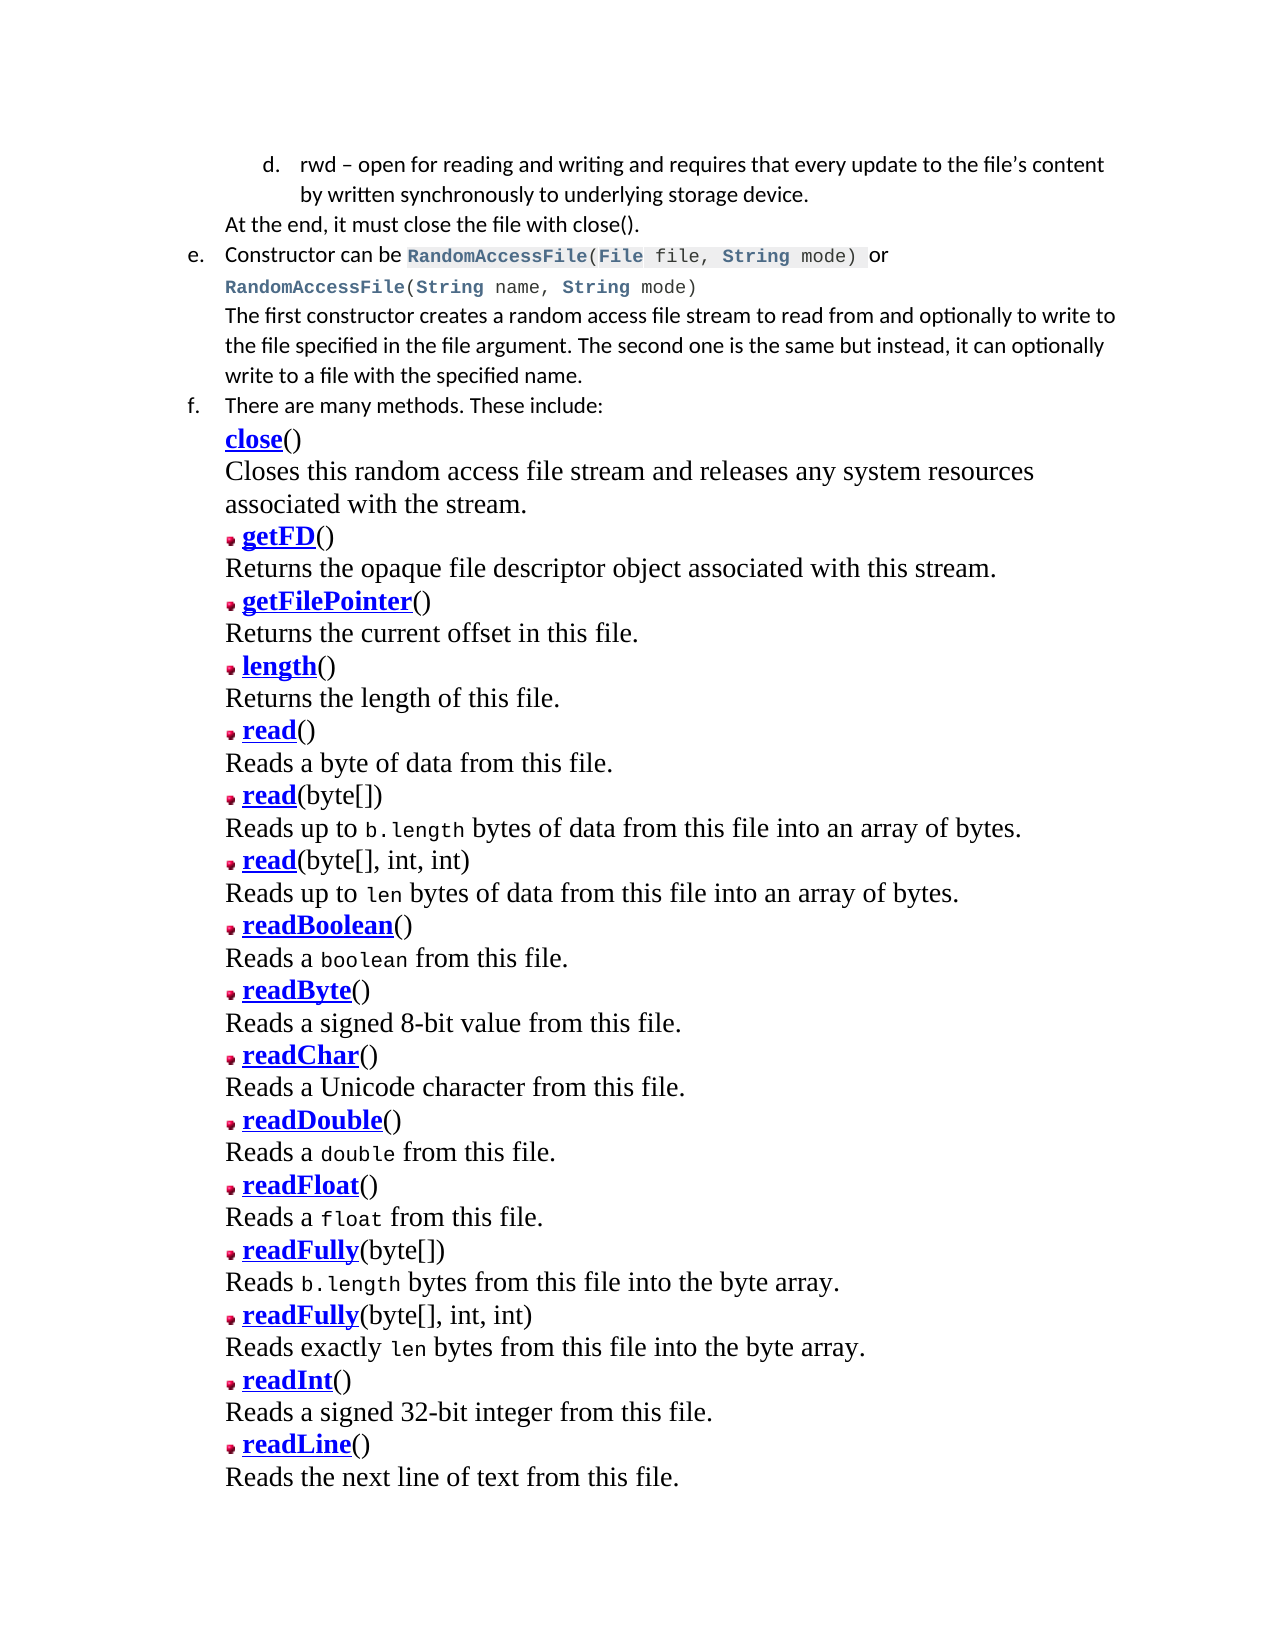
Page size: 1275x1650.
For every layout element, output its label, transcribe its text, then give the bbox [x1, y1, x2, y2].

picture [225, 1184, 235, 1195]
list Reads a Unicode character from this file. [225, 1070, 1125, 1103]
list Returns the current offset in this file. [225, 616, 1125, 649]
list Returns the length of this file. [225, 681, 1125, 713]
picture [225, 535, 235, 546]
list Reads b.length bytes from this file into the byte array. [225, 1265, 1125, 1298]
list readLine() [225, 1428, 1125, 1460]
picture [225, 1249, 235, 1260]
list Reads a boolean from this file. [225, 941, 1125, 973]
list readChar() [225, 1038, 1125, 1070]
list The first constructor creates a random access file stream to read from and optionally to write to the file specified in the file argument. The second one is the same but instead, it can optionally write to a file with the specified name. [225, 301, 1125, 389]
list Reads exactly len bytes from this file into the byte array. [225, 1330, 1125, 1363]
picture [225, 665, 235, 675]
picture [225, 859, 235, 870]
list readDouble() [225, 1103, 1125, 1135]
list close() [225, 422, 1125, 454]
list getFilePointer() [225, 584, 1125, 616]
list readByte() [225, 973, 1125, 1006]
picture [225, 1443, 235, 1454]
list Reads up to b.length bytes of data from this file into an array of bytes. [225, 811, 1125, 843]
list Closes this random access file stream and releases any system resources associated with the stream. [225, 454, 1125, 519]
list Reads the next line of text from this file. [225, 1460, 1125, 1492]
list readFully(byte[]) [225, 1233, 1125, 1265]
list Constructor can be RandomAccessFile(File file, String mode) or RandomAccessFile(String name, String mode) [187, 241, 1125, 299]
list Returns the opaque file descriptor object associated with this stream. [225, 551, 1125, 584]
list There are many methods. These include: [187, 392, 1125, 420]
picture [225, 1054, 235, 1065]
list read(byte[]) [225, 778, 1125, 811]
picture [225, 1119, 235, 1130]
list readFully(byte[], int, int) [225, 1298, 1125, 1330]
list read() [225, 713, 1125, 746]
list length() [225, 649, 1125, 681]
picture [225, 1314, 235, 1325]
list readInt() [225, 1363, 1125, 1395]
list rwd – open for reading and writing and requires that every update to the file’s content by written synchronously to underlying storage device. [262, 150, 1125, 208]
list Reads a signed 32-bit integer from this file. [225, 1395, 1125, 1428]
list Reads a byte of data from this file. [225, 746, 1125, 778]
list At the end, it must close the file with close(). [225, 210, 1125, 238]
list Reads up to len bytes of data from this file into an array of bytes. [225, 876, 1125, 908]
picture [225, 1379, 235, 1390]
list read(byte[], int, int) [225, 843, 1125, 876]
list getFD() [225, 519, 1125, 551]
list Reads a double from this file. [225, 1135, 1125, 1168]
list readBoolean() [225, 908, 1125, 941]
picture [225, 989, 235, 1000]
list Reads a float from this file. [225, 1200, 1125, 1233]
picture [225, 600, 235, 611]
picture [225, 794, 235, 805]
picture [225, 924, 235, 935]
picture [225, 729, 235, 740]
list Reads a signed 8-bit value from this file. [225, 1006, 1125, 1038]
list readFloat() [225, 1168, 1125, 1200]
